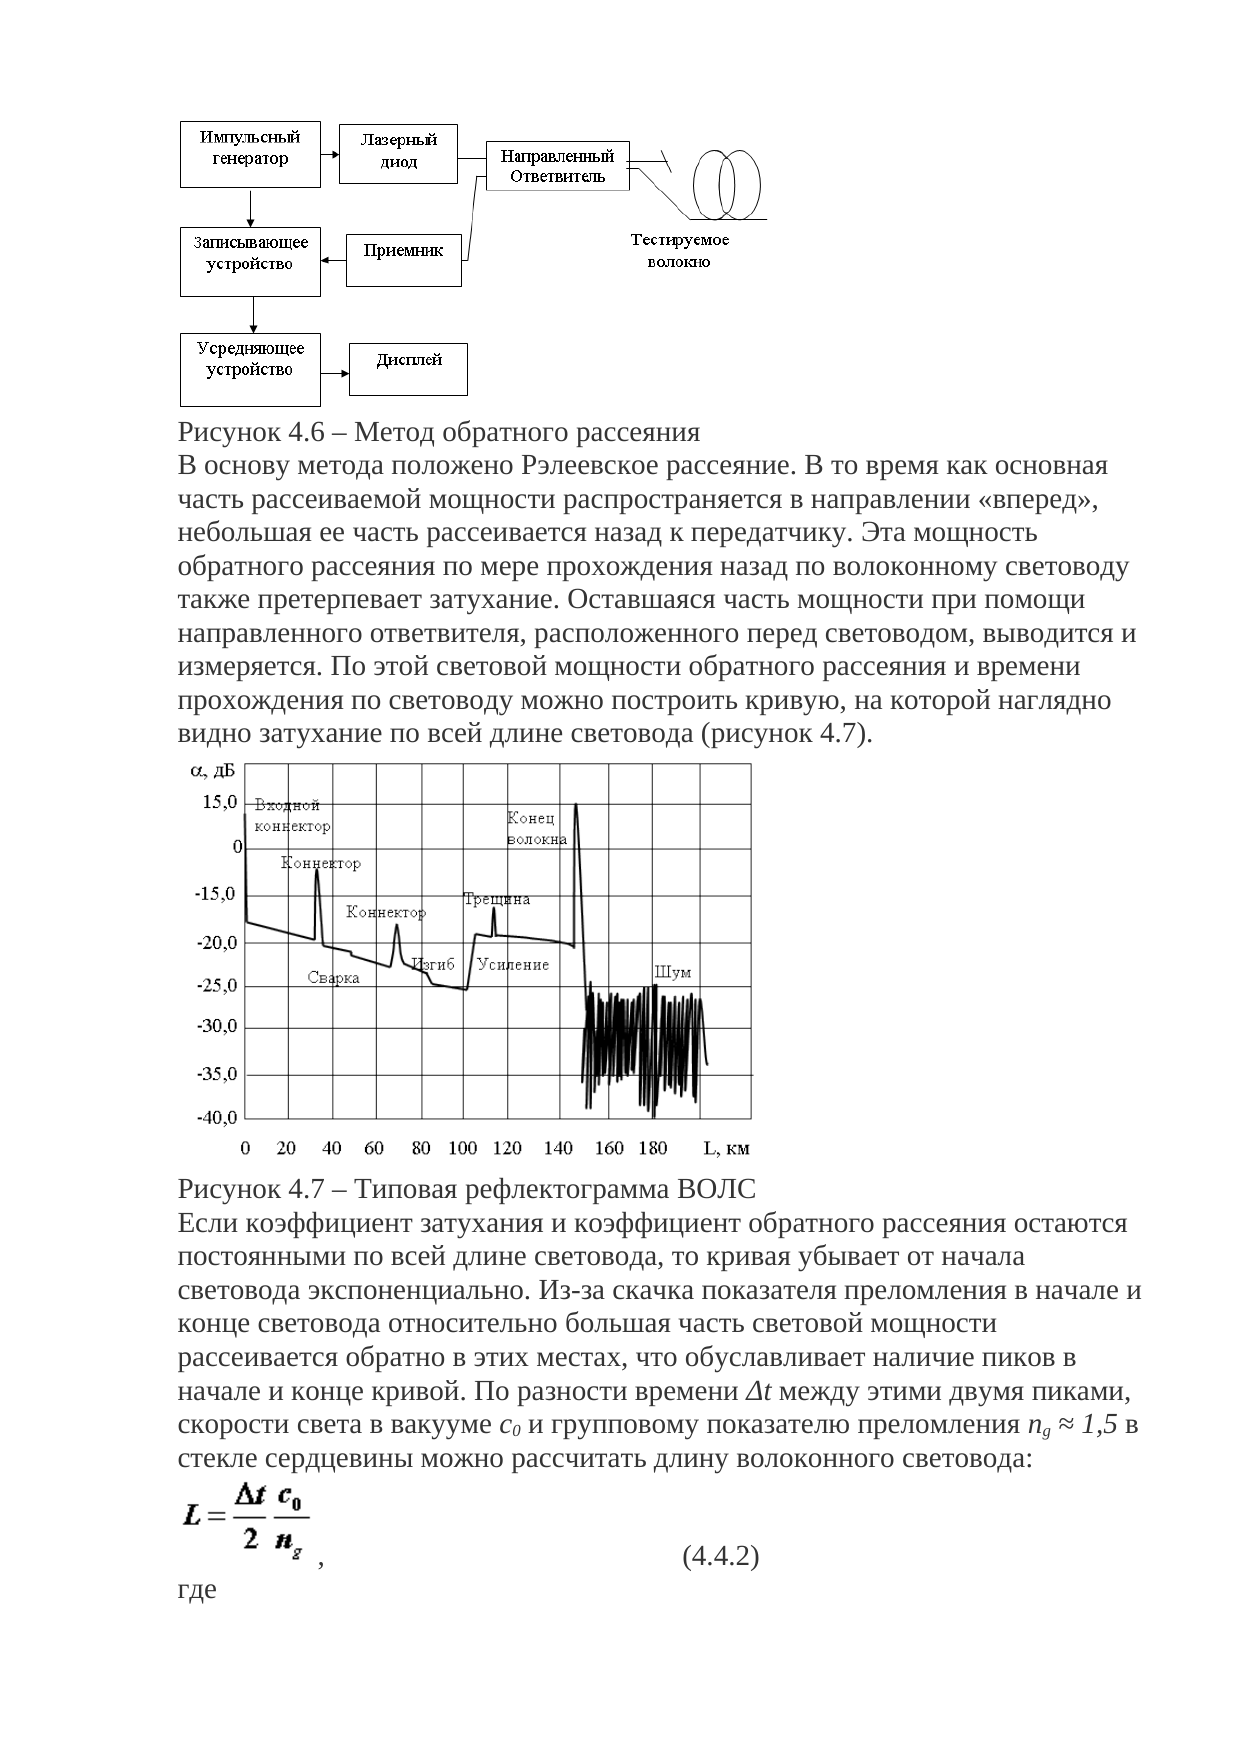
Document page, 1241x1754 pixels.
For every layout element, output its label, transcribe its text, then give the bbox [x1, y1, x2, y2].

picture [177, 1473, 318, 1566]
text , (4.4.2) [177, 1473, 1152, 1572]
picture [177, 118, 768, 408]
text Рисунок 4.7 – Типовая рефлектограмма ВОЛС [177, 1171, 1152, 1205]
text где [177, 1572, 1152, 1605]
text В основу метода положено Рэлеевское рассеяние. В то время как основная часть рассеиваемой мощности распространяется в направлении «вперед», небольшая ее часть рассеивается назад к передатчику. Эта мощность обратного рассеяния по мере прохождения назад по волоконному световоду также претерпевает затухание. Оставшаяся часть мощности при помощи направленного ответвителя, расположенного перед световодом, выводится и измеряется. По этой световой мощности обратного рассеяния и времени прохождения по световоду можно построить кривую, на которой наглядно видно затухание по всей длине световода (рисунок 4.7). [177, 447, 1152, 749]
text Рисунок 4.6 – Метод обратного рассеяния [177, 414, 1152, 447]
text Если коэффициент затухания и коэффициент обратного рассеяния остаются постоянными по всей длине световода, то кривая убывает от начала световода экспоненциально. Из-за скачка показателя преломления в начале и конце световода относительно большая часть световой мощности рассеивается обратно в этих местах, что обуславливает наличие пиков в начале и конце кривой. По разности времени Δt между этими двумя пиками, скорости света в вакууме c0 и групповому показателю преломления ng ≈ 1,5 в стекле сердцевины можно рассчитать длину волоконного световода: [177, 1205, 1152, 1473]
picture [177, 749, 768, 1172]
